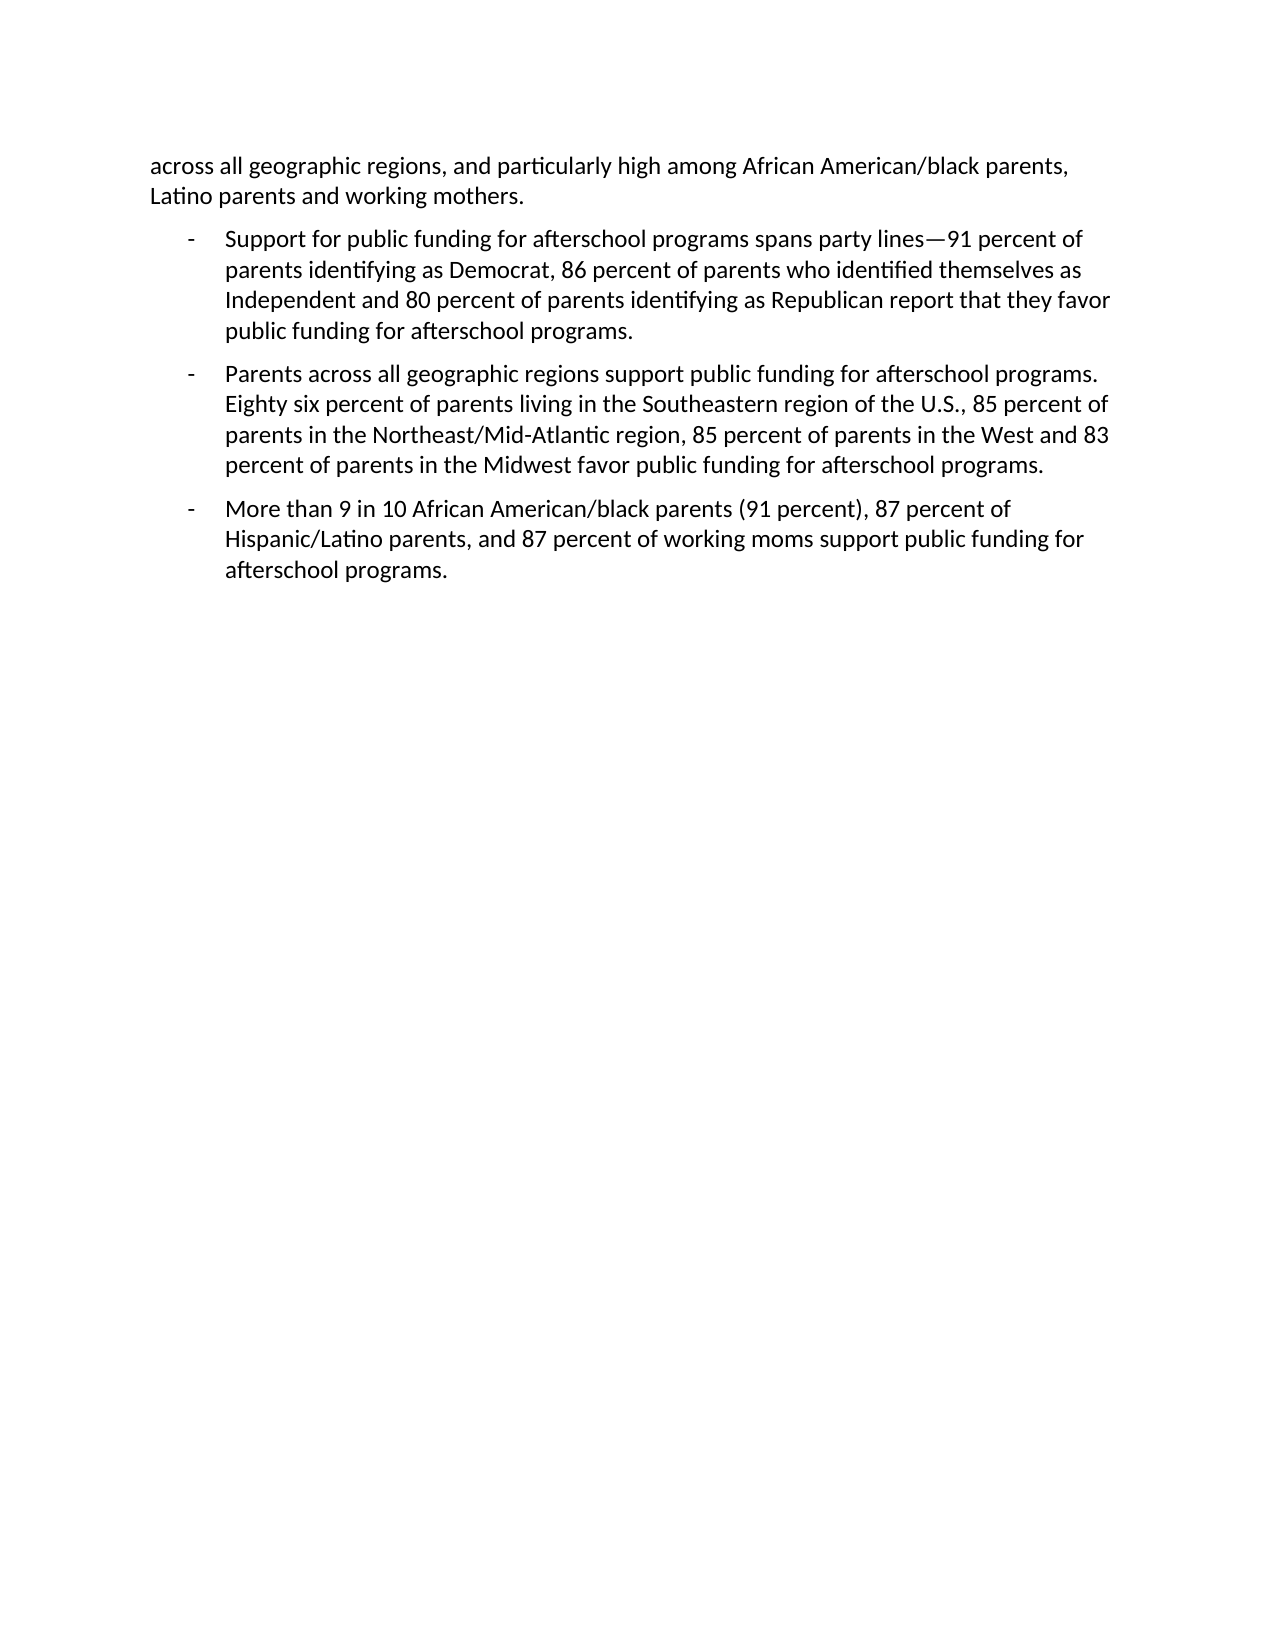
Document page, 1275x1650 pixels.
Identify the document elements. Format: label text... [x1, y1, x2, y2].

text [150, 150, 1125, 211]
list More than 9 in 10 African American/black parents (91 percent), 87 percent of Hispanic/Latino parents, and 87 percent of working moms support public funding for afterschool programs. [187, 493, 1125, 584]
list Support for public funding for afterschool programs spans party lines—91 percent of parents identifying as Democrat, 86 percent of parents who identified themselves as Independent and 80 percent of parents identifying as Republican report that they favor public funding for afterschool programs. [187, 223, 1125, 346]
list Parents across all geographic regions support public funding for afterschool programs. Eighty six percent of parents living in the Southeastern region of the U.S., 85 percent of parents in the Northeast/Mid-Atlantic region, 85 percent of parents in the West and 83 percent of parents in the Midwest favor public funding for afterschool programs. [187, 358, 1125, 480]
